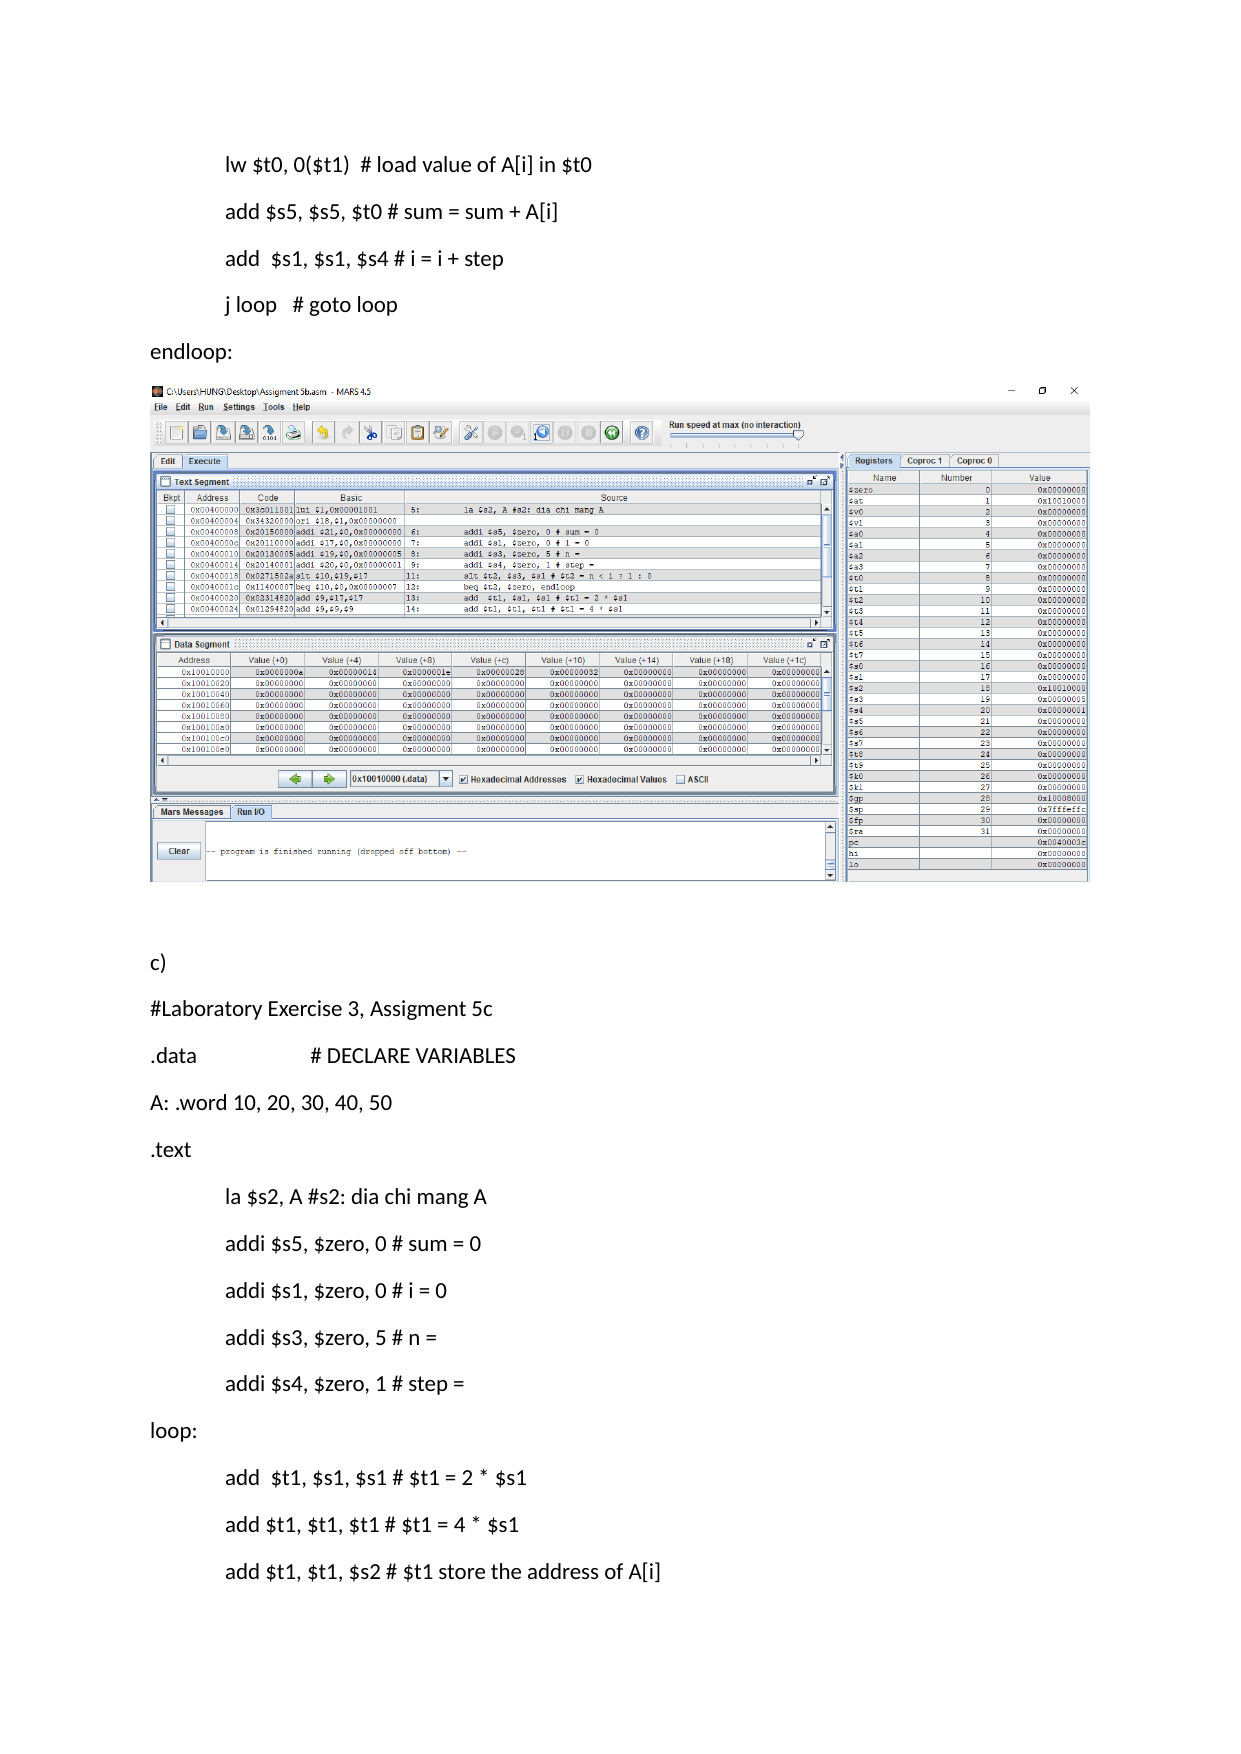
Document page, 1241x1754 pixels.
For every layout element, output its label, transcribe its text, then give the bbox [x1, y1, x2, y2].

text addi $s3, $zero, 5 # n = [150, 1323, 1090, 1351]
text add $s5, $s5, $t0 # sum = sum + A[i] [150, 197, 1090, 225]
text .text [150, 1135, 1090, 1163]
text add $t1, $t1, $s2 # $t1 store the address of A[i] [150, 1557, 1090, 1585]
text lw $t0, 0($t1) # load value of A[i] in $t0 [150, 150, 1090, 178]
text loop: [150, 1416, 1090, 1444]
text addi $s5, $zero, 0 # sum = 0 [150, 1229, 1090, 1257]
picture [150, 384, 1091, 882]
text A: .word 10, 20, 30, 40, 50 [150, 1088, 1090, 1116]
text add $s1, $s1, $s4 # i = i + step [150, 244, 1090, 272]
text c) [150, 948, 1090, 976]
text endloop: [150, 337, 1090, 366]
text add $t1, $t1, $t1 # $t1 = 4 * $s1 [150, 1510, 1090, 1538]
text .data # DECLARE VARIABLES [150, 1041, 1090, 1069]
text j loop # goto loop [150, 291, 1090, 319]
text add $t1, $s1, $s1 # $t1 = 2 * $s1 [150, 1463, 1090, 1491]
text addi $s4, $zero, 1 # step = [150, 1369, 1090, 1398]
text #Laboratory Exercise 3, Assigment 5c [150, 994, 1090, 1023]
text la $s2, A #s2: dia chi mang A [150, 1182, 1090, 1210]
text addi $s1, $zero, 0 # i = 0 [150, 1276, 1090, 1304]
